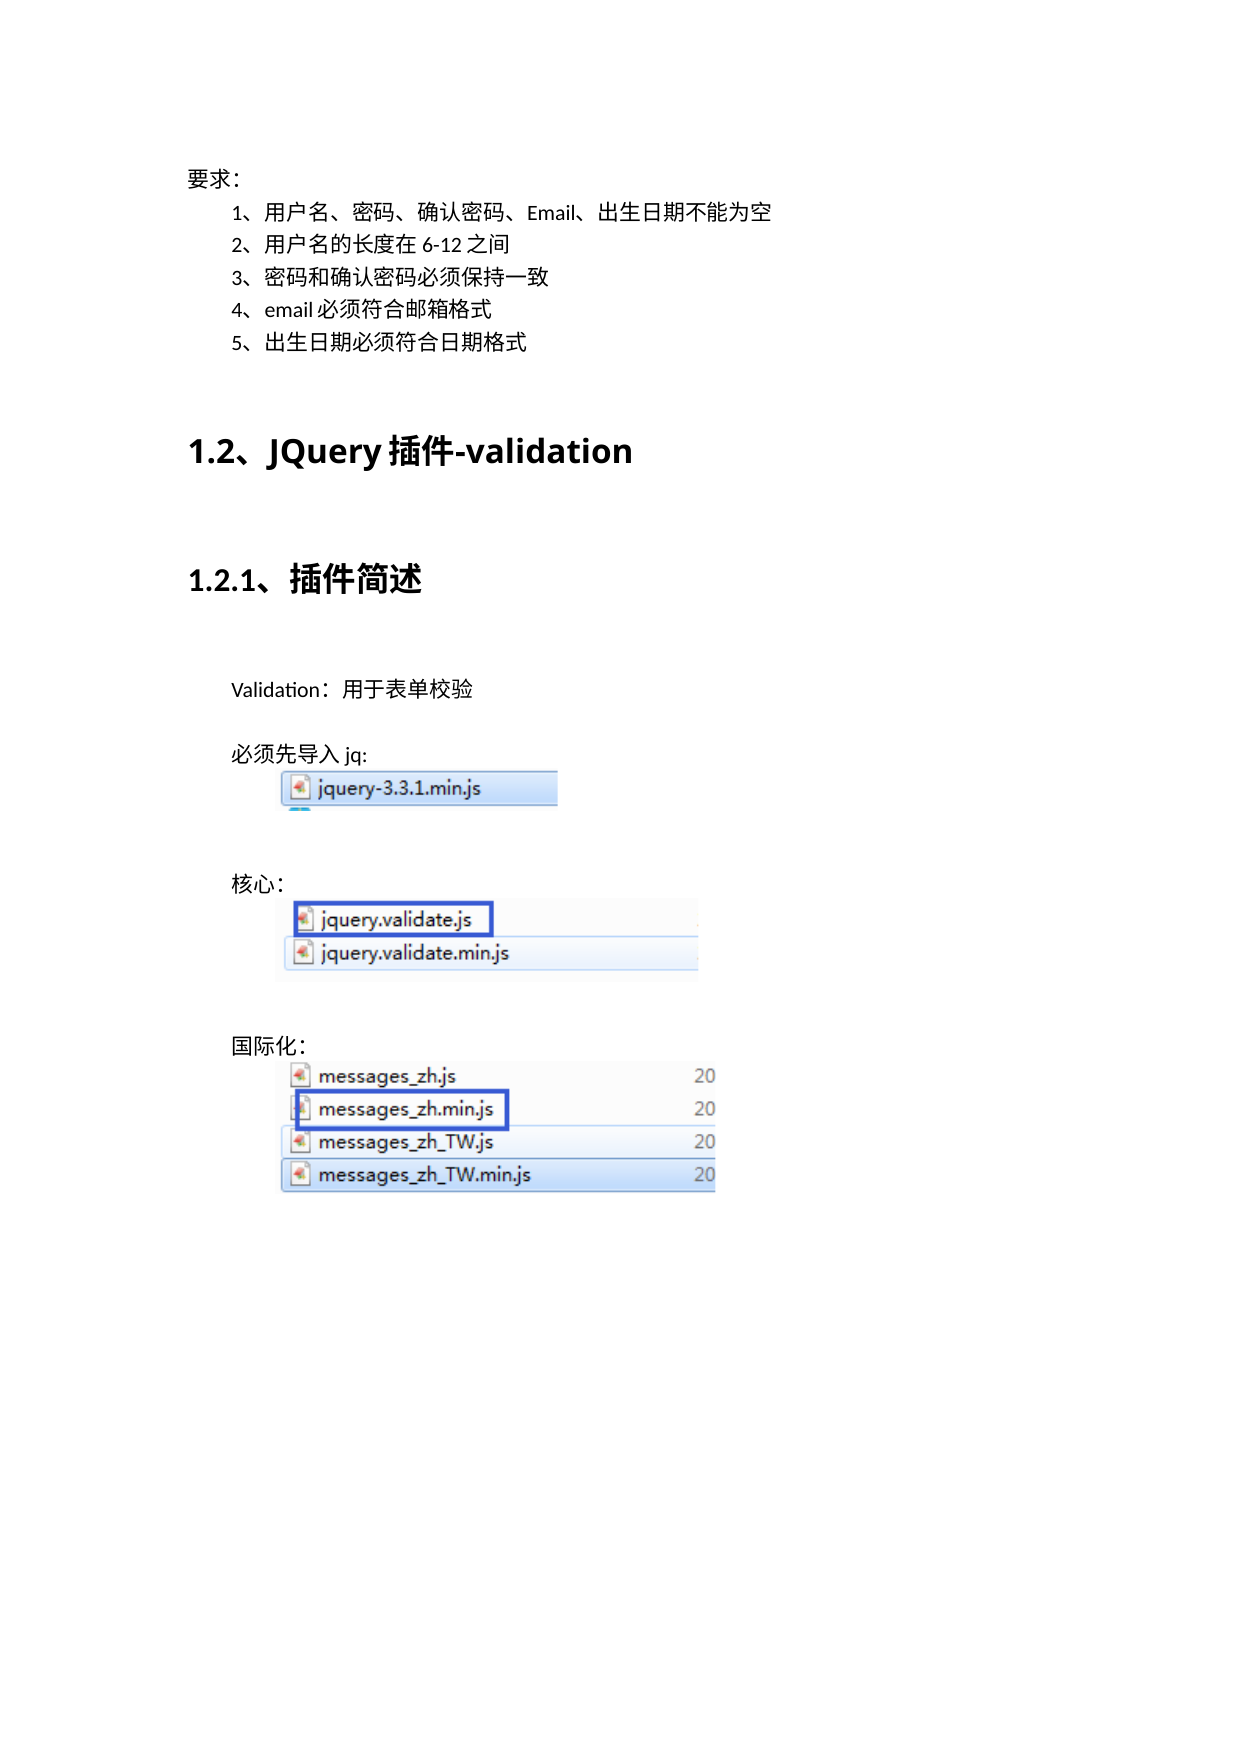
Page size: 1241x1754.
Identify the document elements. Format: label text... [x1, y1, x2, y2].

list 用户名的长度在6-12之间 [187, 227, 1053, 259]
subtitle 1.2、JQuery插件-validation [187, 417, 1053, 482]
picture [275, 768, 558, 811]
text 必须先导入jq: [187, 736, 1053, 769]
list 出生日期必须符合日期格式 [187, 324, 1053, 357]
text 要求： [187, 162, 1053, 194]
text Validation：用于表单校验 [187, 671, 1053, 704]
text 核心： [187, 866, 1053, 899]
list 密码和确认密码必须保持一致 [187, 259, 1053, 292]
text 国际化： [187, 1029, 1053, 1061]
picture [275, 1061, 716, 1194]
subtitle 1.2.1、插件简述 [187, 544, 1053, 609]
picture [275, 898, 699, 982]
list 用户名、密码、确认密码、Email、出生日期不能为空 [187, 194, 1053, 227]
list email必须符合邮箱格式 [187, 292, 1053, 324]
